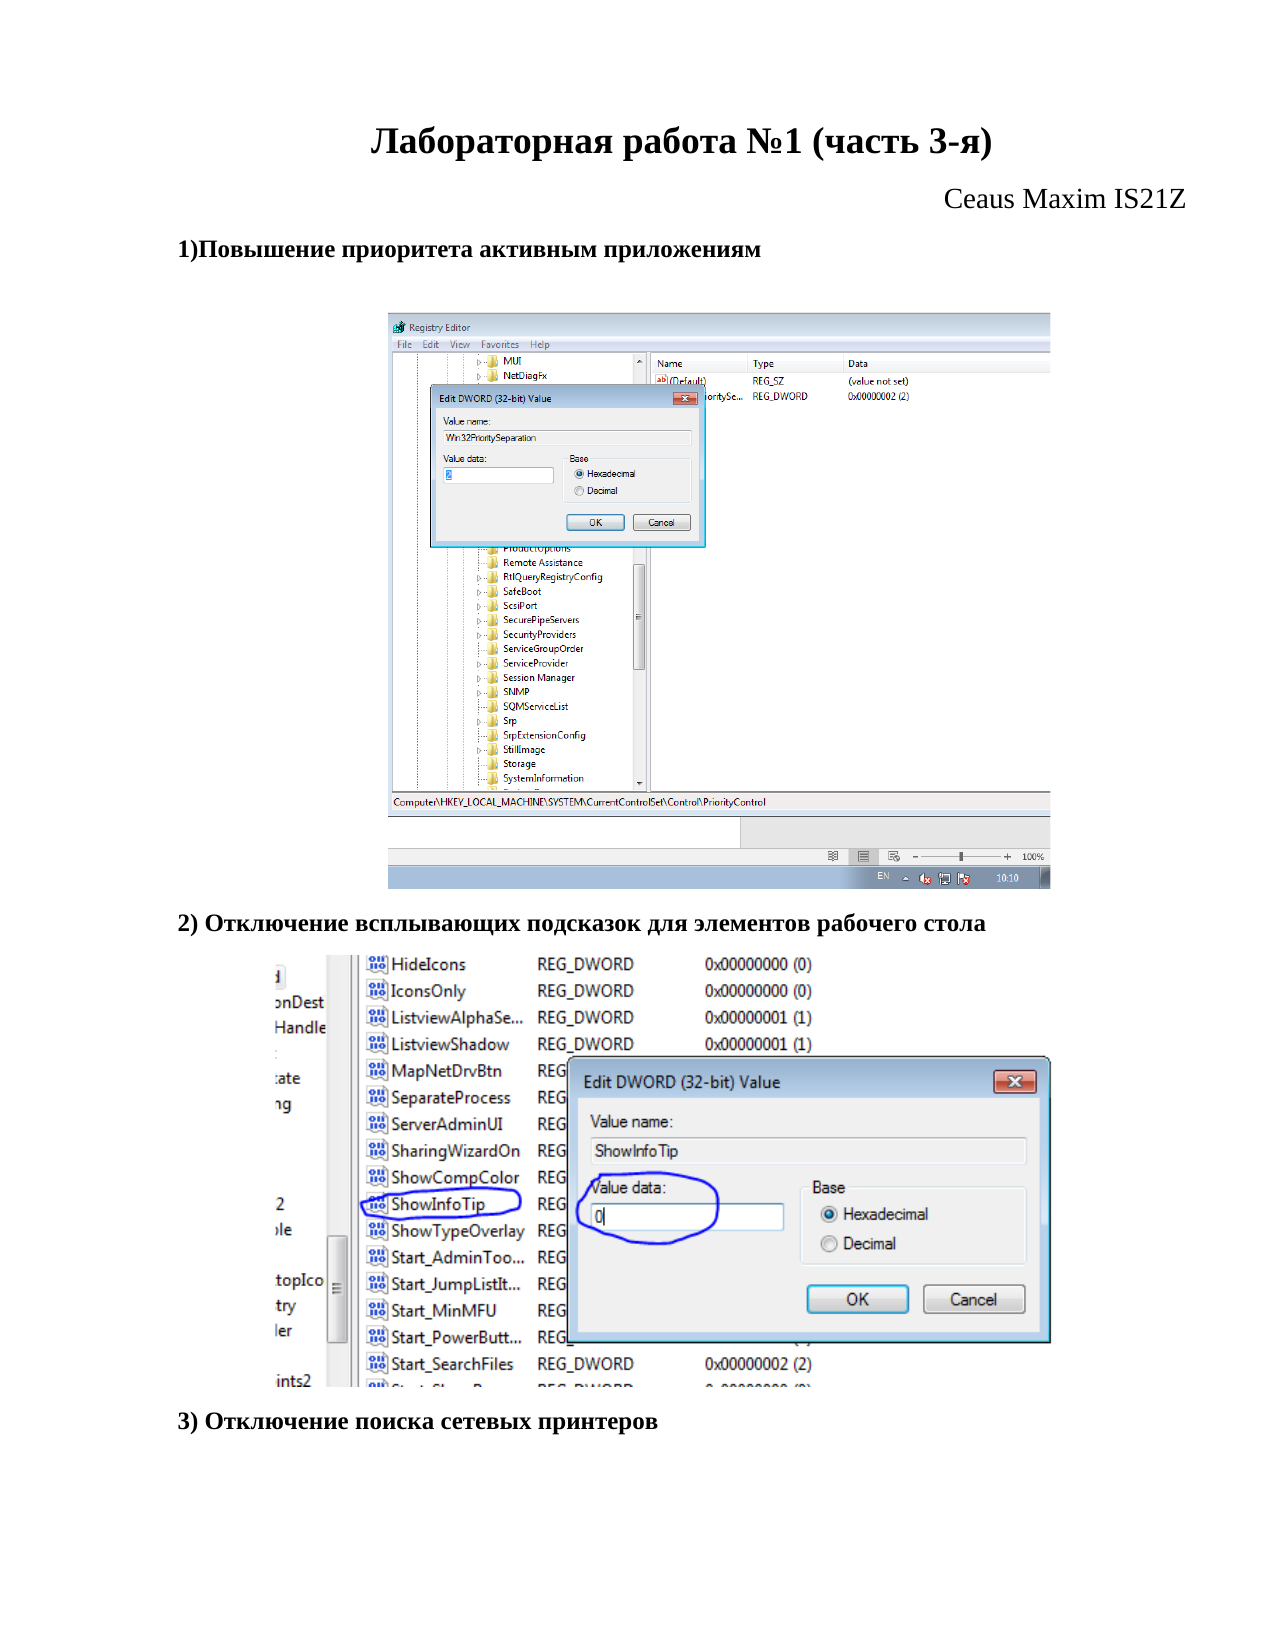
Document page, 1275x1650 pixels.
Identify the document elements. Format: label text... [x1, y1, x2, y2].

text Лабораторная работа №1 (часть 3-я) [177, 118, 1186, 161]
text 2) Отключение всплывающих подсказок для элементов рабочего стола [177, 908, 1186, 937]
picture [388, 312, 1051, 889]
text Ceaus Maxim IS21Z [177, 181, 1186, 215]
text 1)Повышение приоритета активным приложениям [177, 234, 1186, 263]
text 3) Отключение поиска сетевых принтеров [177, 1406, 1186, 1435]
picture [275, 955, 1089, 1387]
